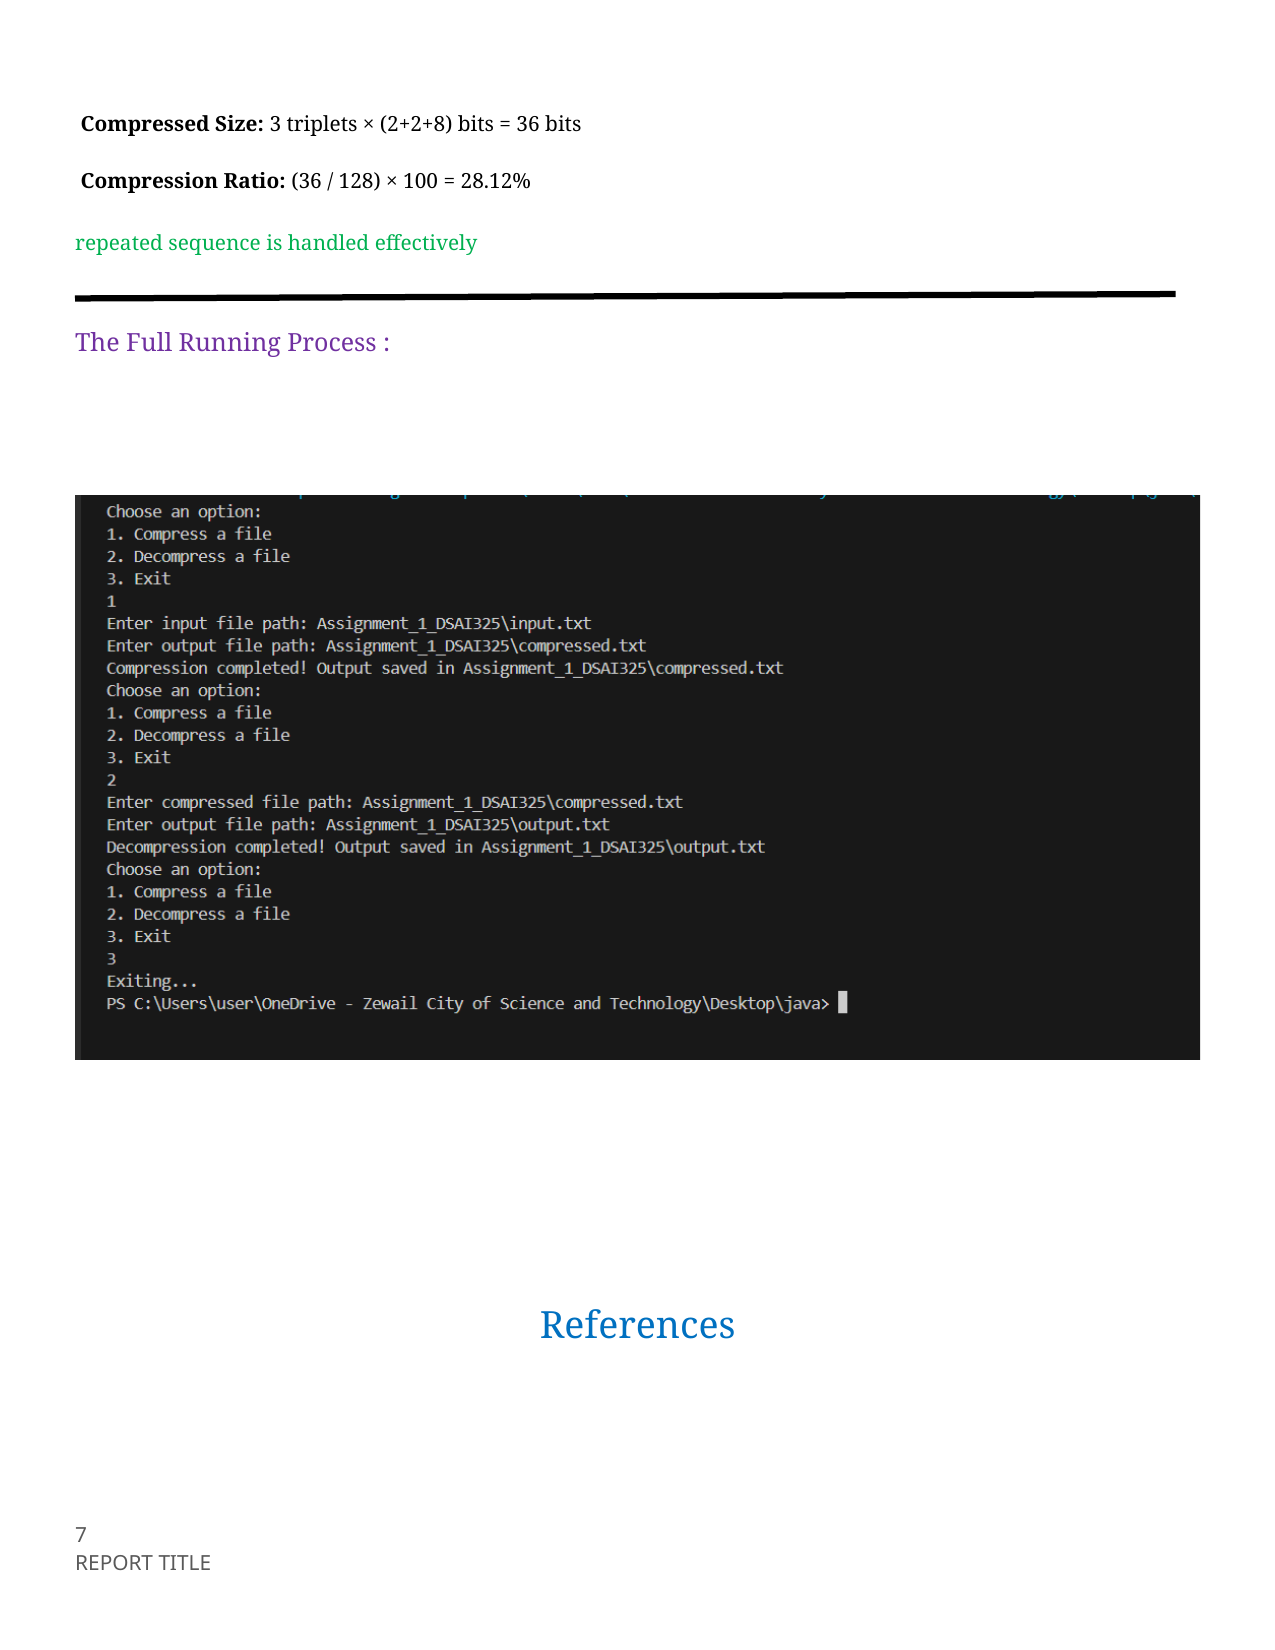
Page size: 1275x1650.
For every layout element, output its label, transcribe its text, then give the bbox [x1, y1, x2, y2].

text Compressed Size: 3 triplets × (2+2+8) bits = 36 bits [75, 109, 1200, 137]
text repeated sequence is handled effectively [75, 228, 1200, 257]
picture [75, 495, 1200, 1060]
text References [75, 1298, 1200, 1349]
text The Full Running Process : [75, 325, 1200, 359]
text Compression Ratio: (36 / 128) × 100 = 28.12% [75, 166, 1200, 194]
